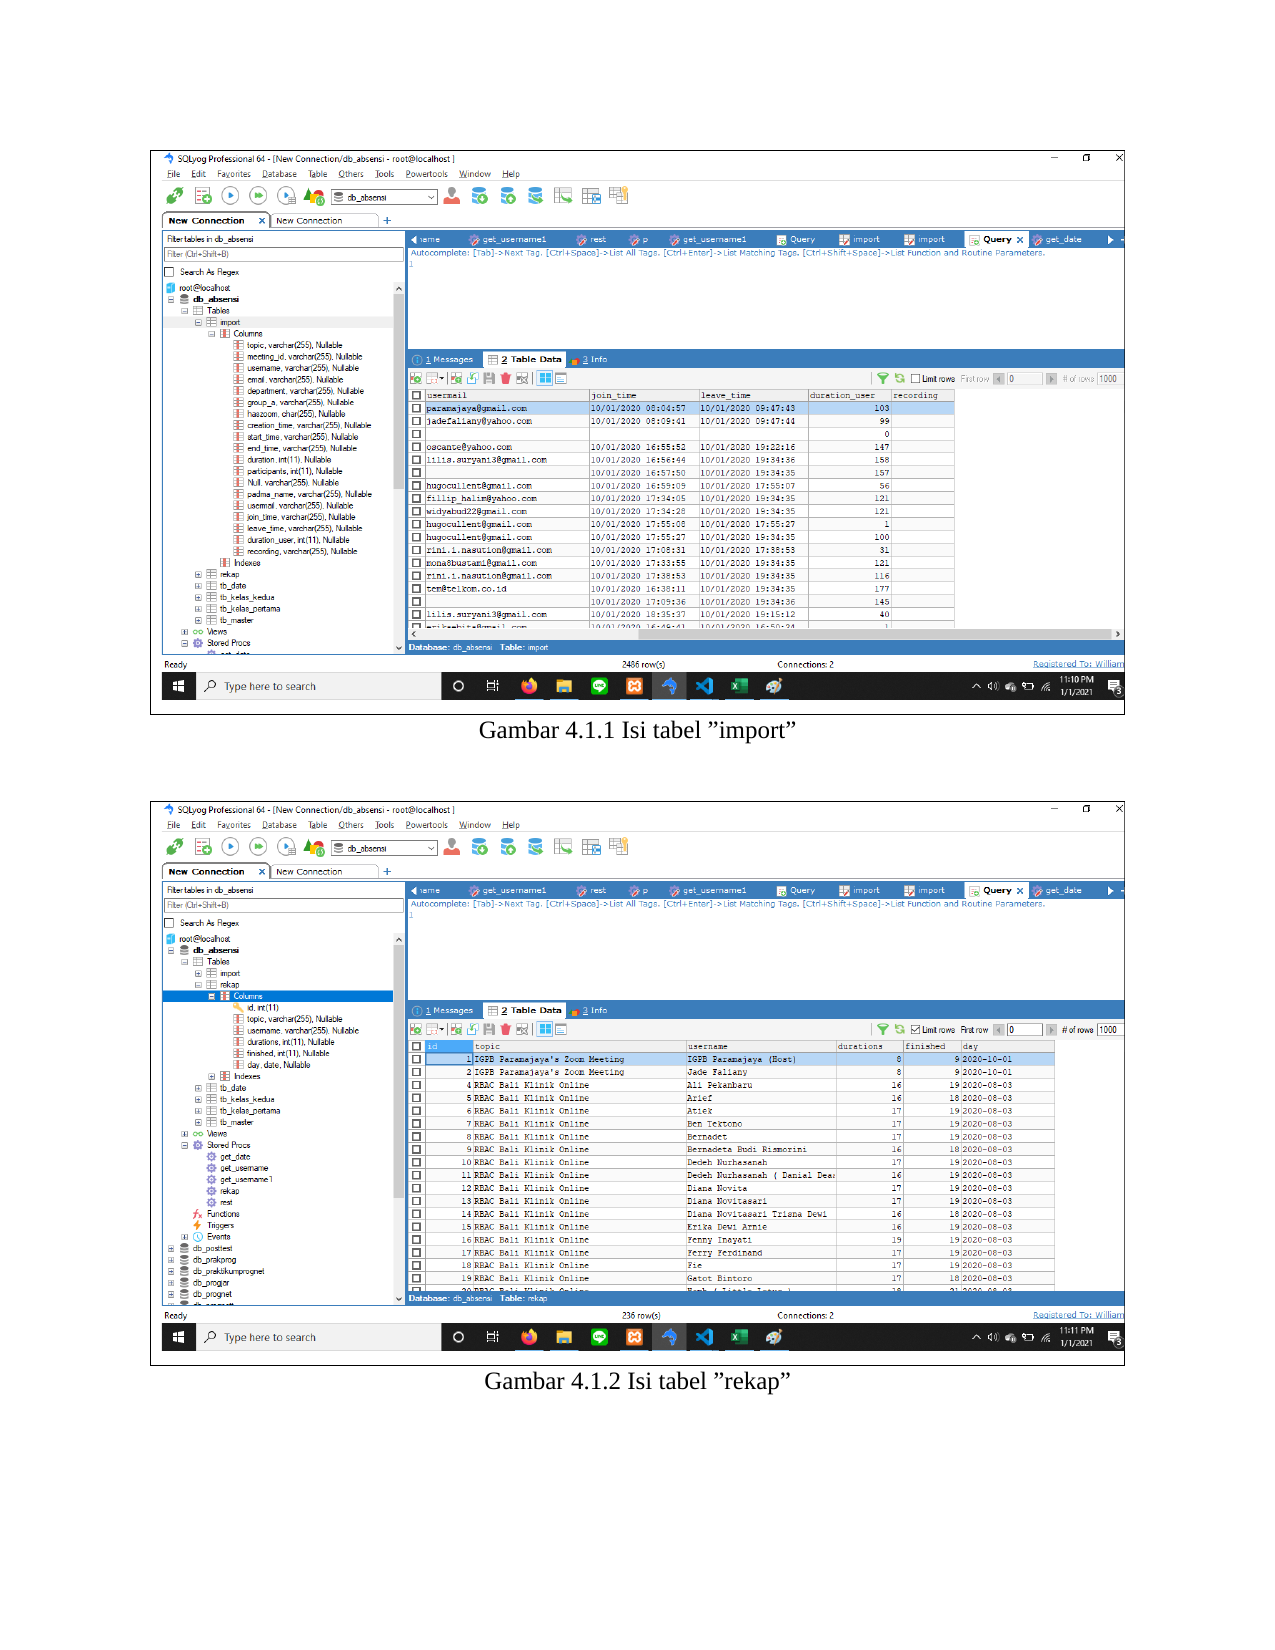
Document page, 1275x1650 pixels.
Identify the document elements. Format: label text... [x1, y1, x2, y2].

picture [161, 802, 1125, 1351]
table_header [151, 802, 1124, 1365]
table_header [151, 151, 1124, 714]
text Gambar 4.1.2 Isi tabel ”rekap” [150, 1366, 1125, 1394]
text Gambar 4.1.1 Isi tabel ”import” [150, 715, 1125, 743]
picture [161, 151, 1125, 700]
